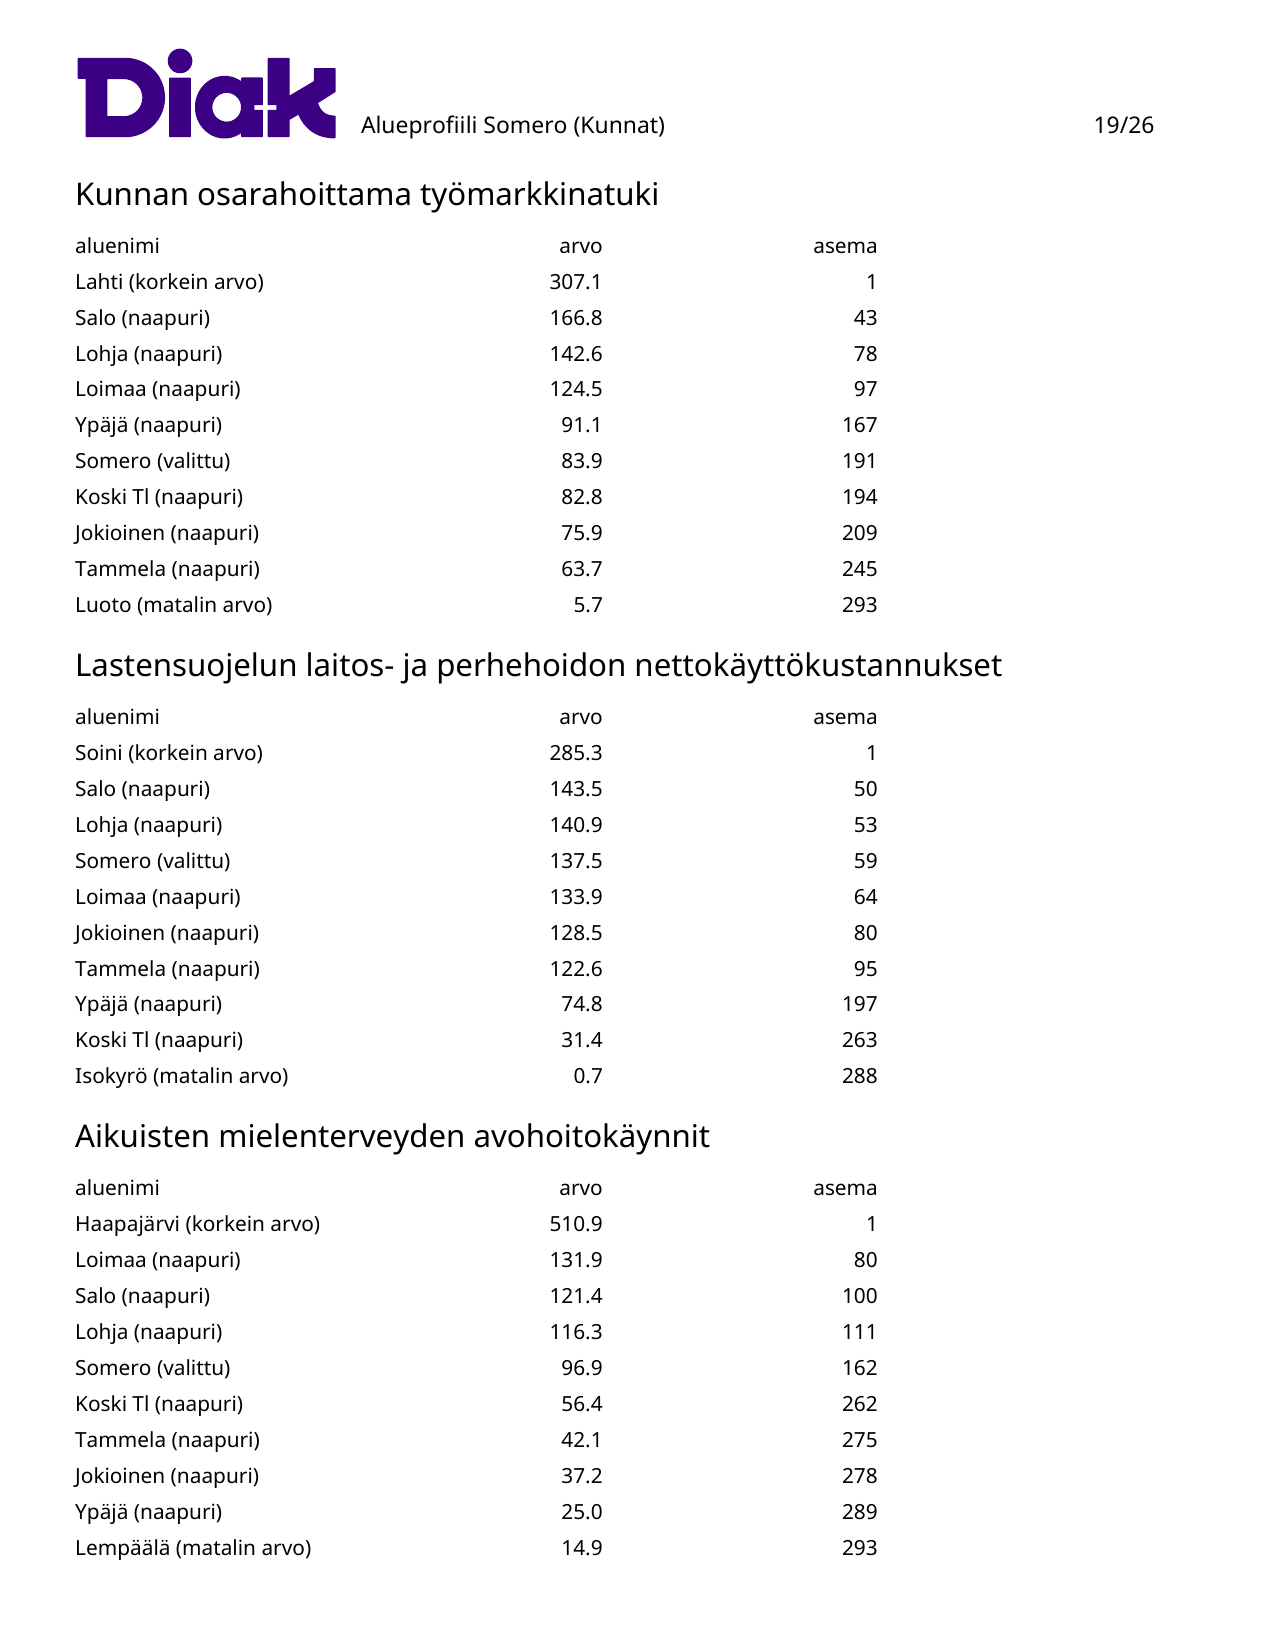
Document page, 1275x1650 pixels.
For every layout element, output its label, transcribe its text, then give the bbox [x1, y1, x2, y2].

table_cell Salo (naapuri) [64, 1278, 339, 1313]
table_cell 91.1 [339, 407, 614, 443]
table_cell Loimaa (naapuri) [64, 371, 339, 407]
table_cell 50 [614, 770, 889, 806]
table_cell Salo (naapuri) [64, 299, 339, 335]
table_cell Soini (korkein arvo) [64, 734, 339, 770]
table_cell 63.7 [339, 551, 614, 586]
table_cell 31.4 [339, 1022, 614, 1058]
table_cell 78 [614, 335, 889, 371]
table_header asema [614, 227, 889, 263]
table_cell Koski Tl (naapuri) [64, 1022, 339, 1058]
table_cell 1 [614, 263, 889, 299]
table_cell Lohja (naapuri) [64, 806, 339, 842]
table_cell Ypäjä (naapuri) [64, 407, 339, 443]
table_cell 275 [614, 1421, 889, 1457]
subtitle Lastensuojelun laitos- ja perhehoidon nettokäyttökustannukset [75, 643, 1200, 686]
table_cell Haapajärvi (korkein arvo) [64, 1206, 339, 1241]
table_cell 59 [614, 842, 889, 878]
table_cell 80 [614, 1241, 889, 1277]
table_cell 263 [614, 1022, 889, 1058]
table_cell 133.9 [339, 878, 614, 914]
table_cell Ypäjä (naapuri) [64, 1493, 339, 1529]
table_cell 14.9 [339, 1529, 614, 1565]
table_cell Tammela (naapuri) [64, 950, 339, 986]
table_header aluenimi [64, 1170, 339, 1206]
table_cell 1 [614, 734, 889, 770]
table_cell 100 [614, 1278, 889, 1313]
table_header aluenimi [64, 227, 339, 263]
table_cell 97 [614, 371, 889, 407]
table_cell 53 [614, 806, 889, 842]
table_cell Lempäälä (matalin arvo) [64, 1529, 339, 1565]
table_cell 278 [614, 1457, 889, 1493]
table_cell Koski Tl (naapuri) [64, 1385, 339, 1421]
table_cell 75.9 [339, 515, 614, 551]
table_cell 121.4 [339, 1278, 614, 1313]
table_cell 245 [614, 551, 889, 586]
table_cell 191 [614, 443, 889, 479]
table_cell 1 [614, 1206, 889, 1241]
table_cell 289 [614, 1493, 889, 1529]
table_cell Loimaa (naapuri) [64, 1241, 339, 1277]
table_cell Lohja (naapuri) [64, 335, 339, 371]
table_cell Jokioinen (naapuri) [64, 515, 339, 551]
table_header arvo [339, 227, 614, 263]
table_cell 137.5 [339, 842, 614, 878]
table_cell Somero (valittu) [64, 1349, 339, 1385]
table_cell Jokioinen (naapuri) [64, 914, 339, 950]
table_cell 166.8 [339, 299, 614, 335]
table_cell Tammela (naapuri) [64, 1421, 339, 1457]
table_cell 80 [614, 914, 889, 950]
table_cell 288 [614, 1058, 889, 1094]
table_cell 131.9 [339, 1241, 614, 1277]
table_cell 83.9 [339, 443, 614, 479]
table_header asema [614, 698, 889, 734]
table_cell 0.7 [339, 1058, 614, 1094]
table_header asema [614, 1170, 889, 1206]
table_cell Tammela (naapuri) [64, 551, 339, 586]
table_cell 167 [614, 407, 889, 443]
table_cell 293 [614, 586, 889, 622]
table_cell Somero (valittu) [64, 842, 339, 878]
table_cell 122.6 [339, 950, 614, 986]
table_cell Isokyrö (matalin arvo) [64, 1058, 339, 1094]
table_cell 143.5 [339, 770, 614, 806]
table_cell 285.3 [339, 734, 614, 770]
subtitle Aikuisten mielenterveyden avohoitokäynnit [75, 1114, 1200, 1157]
table_cell 95 [614, 950, 889, 986]
table_cell Somero (valittu) [64, 443, 339, 479]
table_cell 209 [614, 515, 889, 551]
table_cell 162 [614, 1349, 889, 1385]
table_cell 293 [614, 1529, 889, 1565]
table_cell 56.4 [339, 1385, 614, 1421]
table_cell 37.2 [339, 1457, 614, 1493]
table_cell 197 [614, 986, 889, 1022]
table_cell 74.8 [339, 986, 614, 1022]
table_cell 116.3 [339, 1313, 614, 1349]
table_cell 194 [614, 479, 889, 514]
table_cell Koski Tl (naapuri) [64, 479, 339, 514]
table_cell 510.9 [339, 1206, 614, 1241]
table_cell Lahti (korkein arvo) [64, 263, 339, 299]
table_cell 25.0 [339, 1493, 614, 1529]
table_cell 42.1 [339, 1421, 614, 1457]
table_cell 142.6 [339, 335, 614, 371]
table_cell 140.9 [339, 806, 614, 842]
table_cell Loimaa (naapuri) [64, 878, 339, 914]
table_cell 307.1 [339, 263, 614, 299]
table_cell Ypäjä (naapuri) [64, 986, 339, 1022]
table_cell 64 [614, 878, 889, 914]
table_cell 124.5 [339, 371, 614, 407]
table_cell Lohja (naapuri) [64, 1313, 339, 1349]
table_cell 43 [614, 299, 889, 335]
table_cell 96.9 [339, 1349, 614, 1385]
table_cell 82.8 [339, 479, 614, 514]
table_header arvo [339, 1170, 614, 1206]
table_cell 262 [614, 1385, 889, 1421]
subtitle Kunnan osarahoittama työmarkkinatuki [75, 172, 1200, 214]
table_cell 111 [614, 1313, 889, 1349]
table_cell Luoto (matalin arvo) [64, 586, 339, 622]
table_cell Salo (naapuri) [64, 770, 339, 806]
table_cell 5.7 [339, 586, 614, 622]
table_cell Jokioinen (naapuri) [64, 1457, 339, 1493]
table_header aluenimi [64, 698, 339, 734]
table_header arvo [339, 698, 614, 734]
table_cell 128.5 [339, 914, 614, 950]
